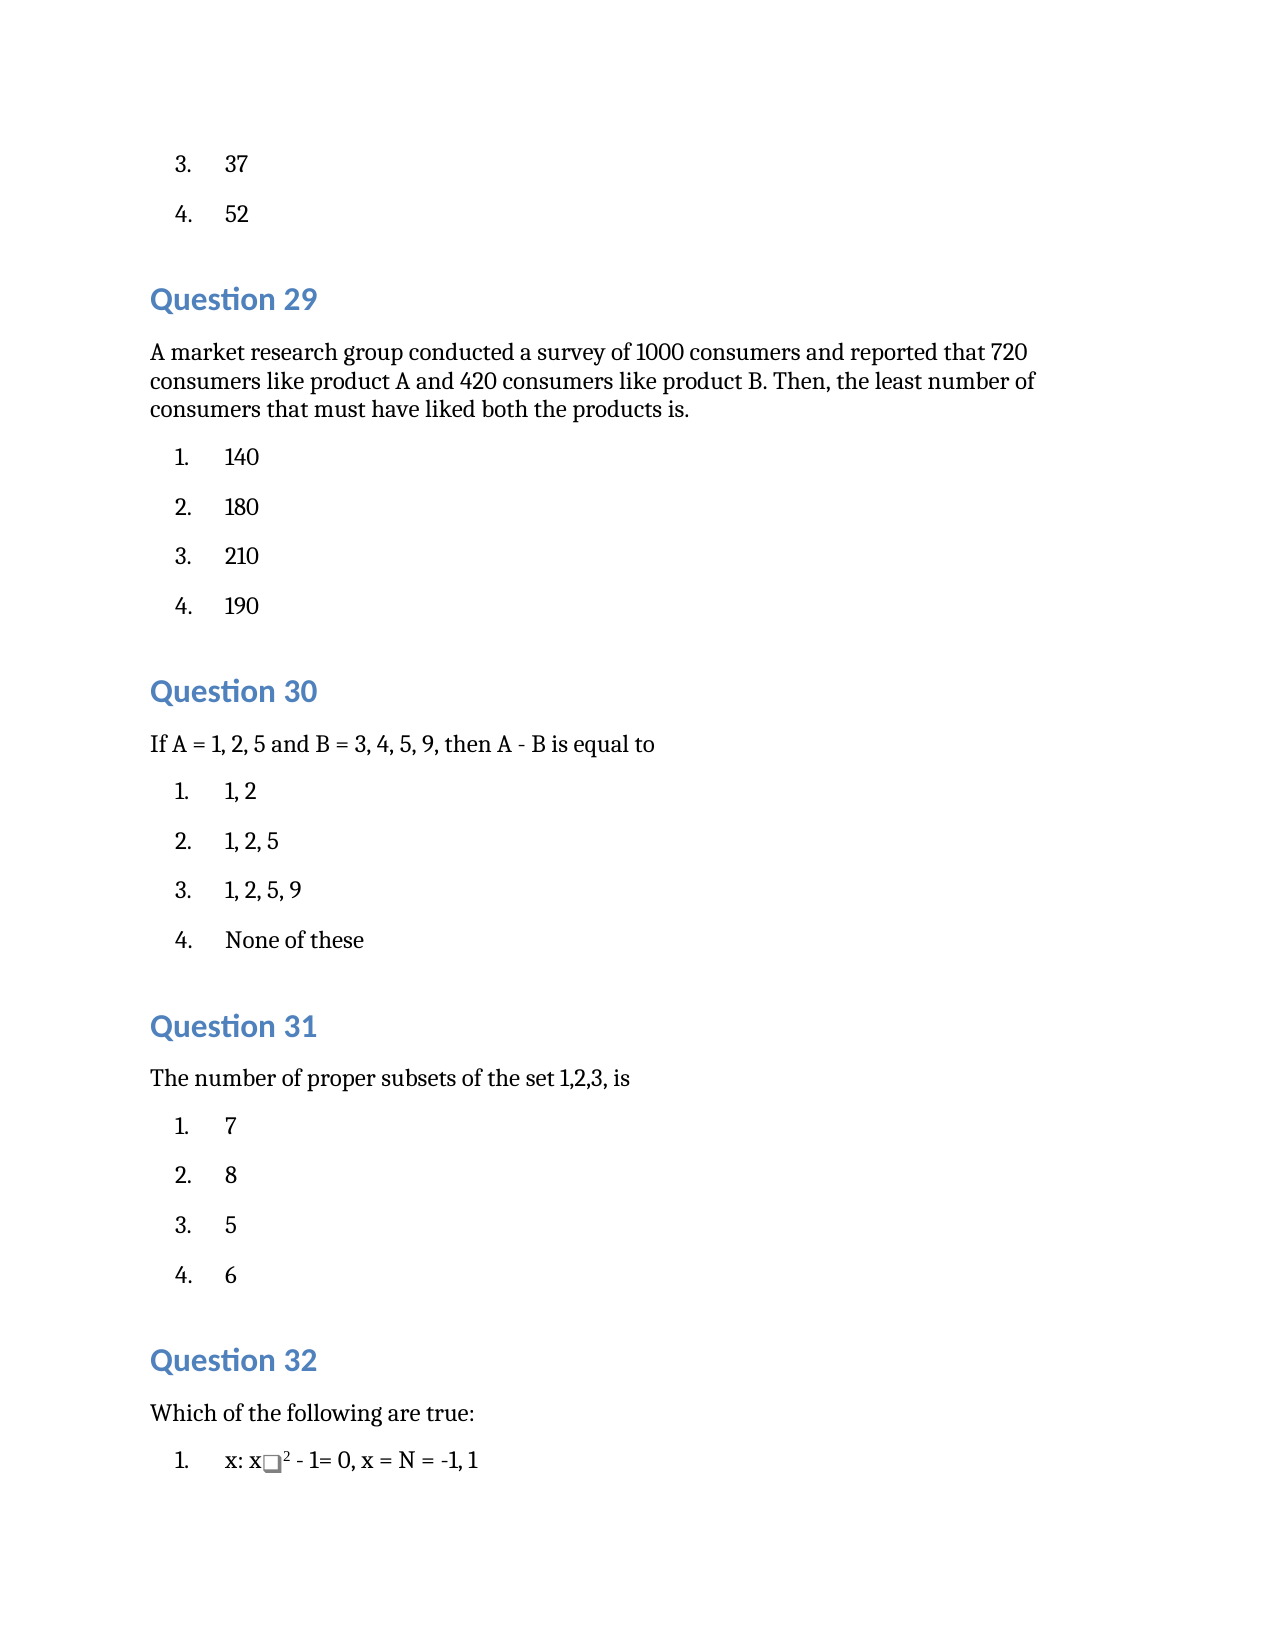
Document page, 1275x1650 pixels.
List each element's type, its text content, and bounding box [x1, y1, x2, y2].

subtitle Question 31 [150, 1005, 1125, 1046]
subtitle Question 30 [150, 670, 1125, 711]
list 6 [175, 1261, 1125, 1289]
list 1, 2, 5 [175, 827, 1125, 856]
list 1, 2 [175, 777, 1125, 806]
text A market research group conducted a survey of 1000 consumers and reported that 720 consumers like product A and 420 consumers like product B. Then, the least number of consumers that must have liked both the products is. [150, 338, 1125, 424]
list 1, 2, 5, 9 [175, 876, 1125, 905]
list 8 [175, 1161, 1125, 1190]
list 52 [175, 199, 1125, 228]
list 37 [175, 150, 1125, 179]
text The number of proper subsets of the set 1,2,3, is [150, 1064, 1125, 1093]
list 5 [175, 1211, 1125, 1240]
list None of these [175, 926, 1125, 955]
subtitle Question 32 [150, 1339, 1125, 1380]
list 140 [175, 443, 1125, 472]
list 180 [175, 492, 1125, 521]
list x: x - 1= 0, x = N = -1, 1 [175, 1446, 1125, 1475]
list 7 [175, 1112, 1125, 1141]
subtitle Question 29 [150, 278, 1125, 319]
list 210 [175, 542, 1125, 571]
text If A = 1, 2, 5 and B = 3, 4, 5, 9, then A - B is equal to [150, 730, 1125, 758]
list 190 [175, 592, 1125, 620]
text Which of the following are true: [150, 1399, 1125, 1427]
